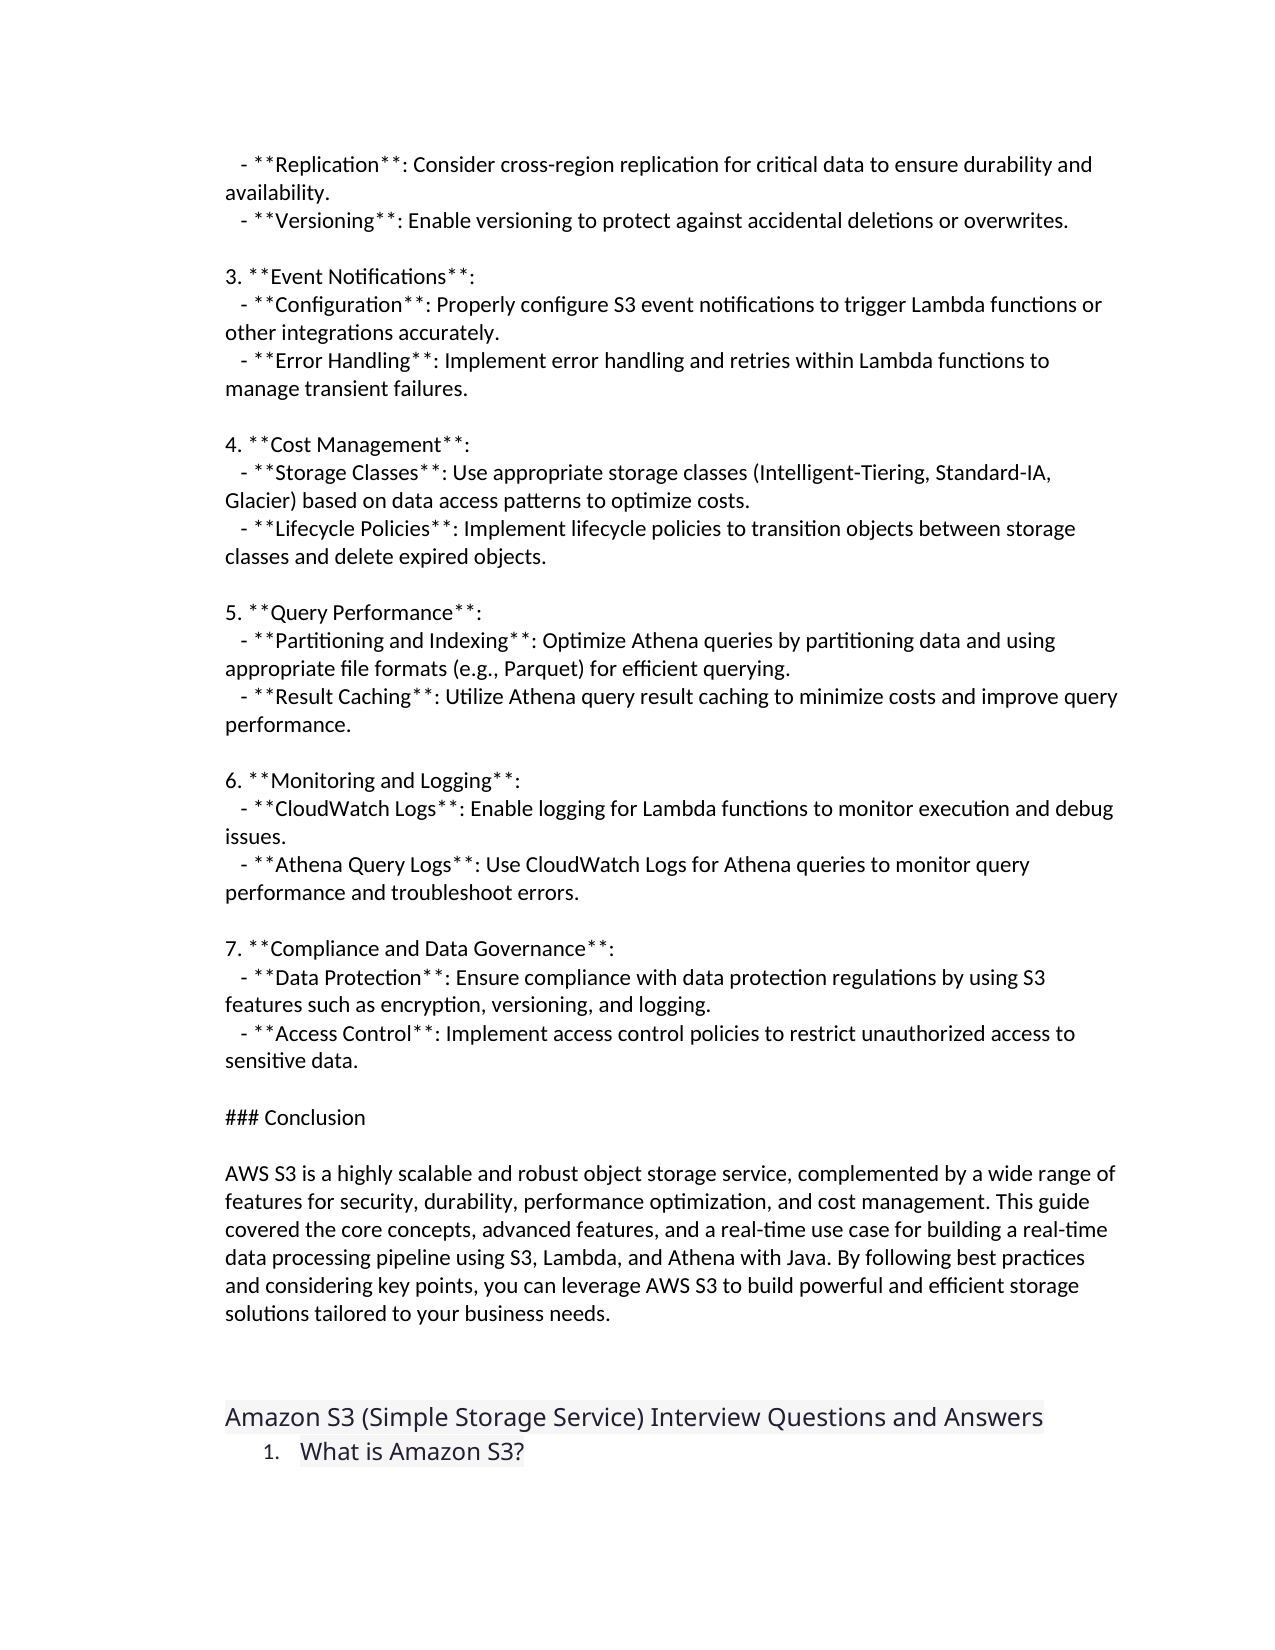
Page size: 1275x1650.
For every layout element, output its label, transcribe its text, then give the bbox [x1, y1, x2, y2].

text 5. **Query Performance**: [225, 598, 1125, 626]
text - **Result Caching**: Utilize Athena query result caching to minimize costs and improve query performance. [225, 682, 1125, 738]
text AWS S3 is a highly scalable and robust object storage service, complemented by a wide range of features for security, durability, performance optimization, and cost management. This guide covered the core concepts, advanced features, and a real-time use case for building a real-time data processing pipeline using S3, Lambda, and Athena with Java. By following best practices and considering key points, you can leverage AWS S3 to build powerful and efficient storage solutions tailored to your business needs. [225, 1159, 1125, 1327]
text - **CloudWatch Logs**: Enable logging for Lambda functions to monitor execution and debug issues. [225, 794, 1125, 851]
text Amazon S3 (Simple Storage Service) Interview Questions and Answers [225, 1394, 1125, 1434]
text - **Data Protection**: Ensure compliance with data protection regulations by using S3 features such as encryption, versioning, and logging. [225, 963, 1125, 1019]
text - **Athena Query Logs**: Use CloudWatch Logs for Athena queries to monitor query performance and troubleshoot errors. [225, 851, 1125, 907]
text ### Conclusion [225, 1103, 1125, 1131]
text - **Storage Classes**: Use appropriate storage classes (Intelligent-Tiering, Standard-IA, Glacier) based on data access patterns to optimize costs. [225, 458, 1125, 514]
text 7. **Compliance and Data Governance**: [225, 934, 1125, 963]
text - **Versioning**: Enable versioning to protect against accidental deletions or overwrites. [225, 206, 1125, 234]
text - **Access Control**: Implement access control policies to restrict unauthorized access to sensitive data. [225, 1019, 1125, 1075]
text - **Partitioning and Indexing**: Optimize Athena queries by partitioning data and using appropriate file formats (e.g., Parquet) for efficient querying. [225, 626, 1125, 682]
text - **Lifecycle Policies**: Implement lifecycle policies to transition objects between storage classes and delete expired objects. [225, 514, 1125, 570]
text 4. **Cost Management**: [225, 430, 1125, 458]
text - **Replication**: Consider cross-region replication for critical data to ensure durability and availability. [225, 150, 1125, 206]
text - **Error Handling**: Implement error handling and retries within Lambda functions to manage transient failures. [225, 346, 1125, 402]
list What is Amazon S3? [262, 1434, 1125, 1467]
text 6. **Monitoring and Logging**: [225, 766, 1125, 794]
text - **Configuration**: Properly configure S3 event notifications to trigger Lambda functions or other integrations accurately. [225, 290, 1125, 346]
text 3. **Event Notifications**: [225, 262, 1125, 290]
